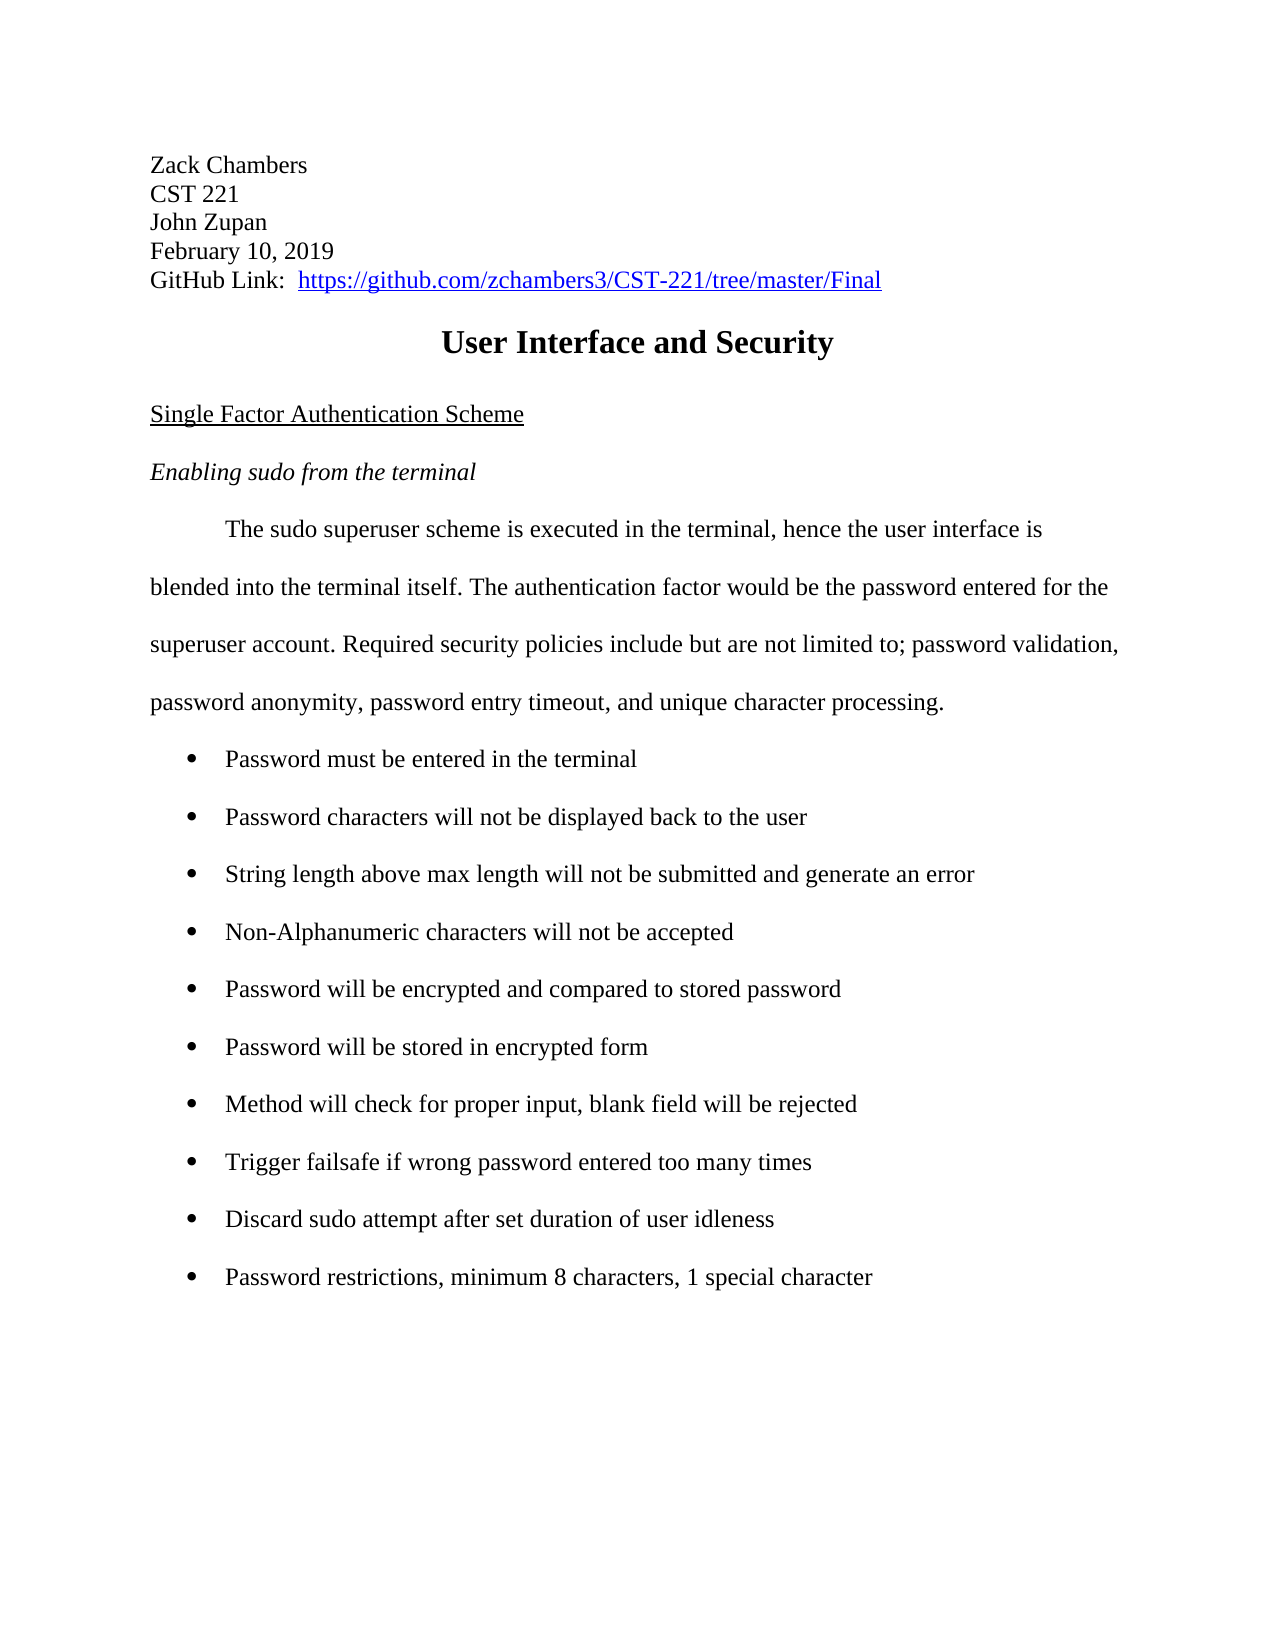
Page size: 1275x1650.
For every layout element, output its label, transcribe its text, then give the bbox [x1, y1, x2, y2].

text User Interface and Security [150, 322, 1125, 361]
list Method will check for proper input, blank field will be rejected [187, 1089, 1125, 1118]
text GitHub Link: https://github.com/zchambers3/CST-221/tree/master/Final [150, 265, 1125, 294]
list Trigger failsafe if wrong password entered too many times [187, 1147, 1125, 1175]
list Password characters will not be displayed back to the user [187, 802, 1125, 830]
list Password must be entered in the terminal [187, 744, 1125, 773]
list String length above max length will not be submitted and generate an error [187, 859, 1125, 888]
text John Zupan [150, 207, 1125, 236]
text CST 221 [150, 179, 1125, 207]
list Password will be encrypted and compared to stored password [187, 974, 1125, 1003]
text The sudo superuser scheme is executed in the terminal, hence the user interface is blended into the terminal itself. The authentication factor would be the password entered for the superuser account. Required security policies include but are not limited to; password validation, password anonymity, password entry timeout, and unique character processing. [150, 514, 1125, 715]
text Single Factor Authentication Scheme [150, 399, 1125, 428]
list Password restrictions, minimum 8 characters, 1 special character [187, 1262, 1125, 1290]
list Discard sudo attempt after set duration of user idleness [187, 1204, 1125, 1233]
text Enabling sudo from the terminal [150, 457, 1125, 485]
list Password will be stored in encrypted form [187, 1032, 1125, 1060]
text Zack Chambers [150, 150, 1125, 179]
text February 10, 2019 [150, 236, 1125, 265]
list Non-Alphanumeric characters will not be accepted [187, 917, 1125, 945]
